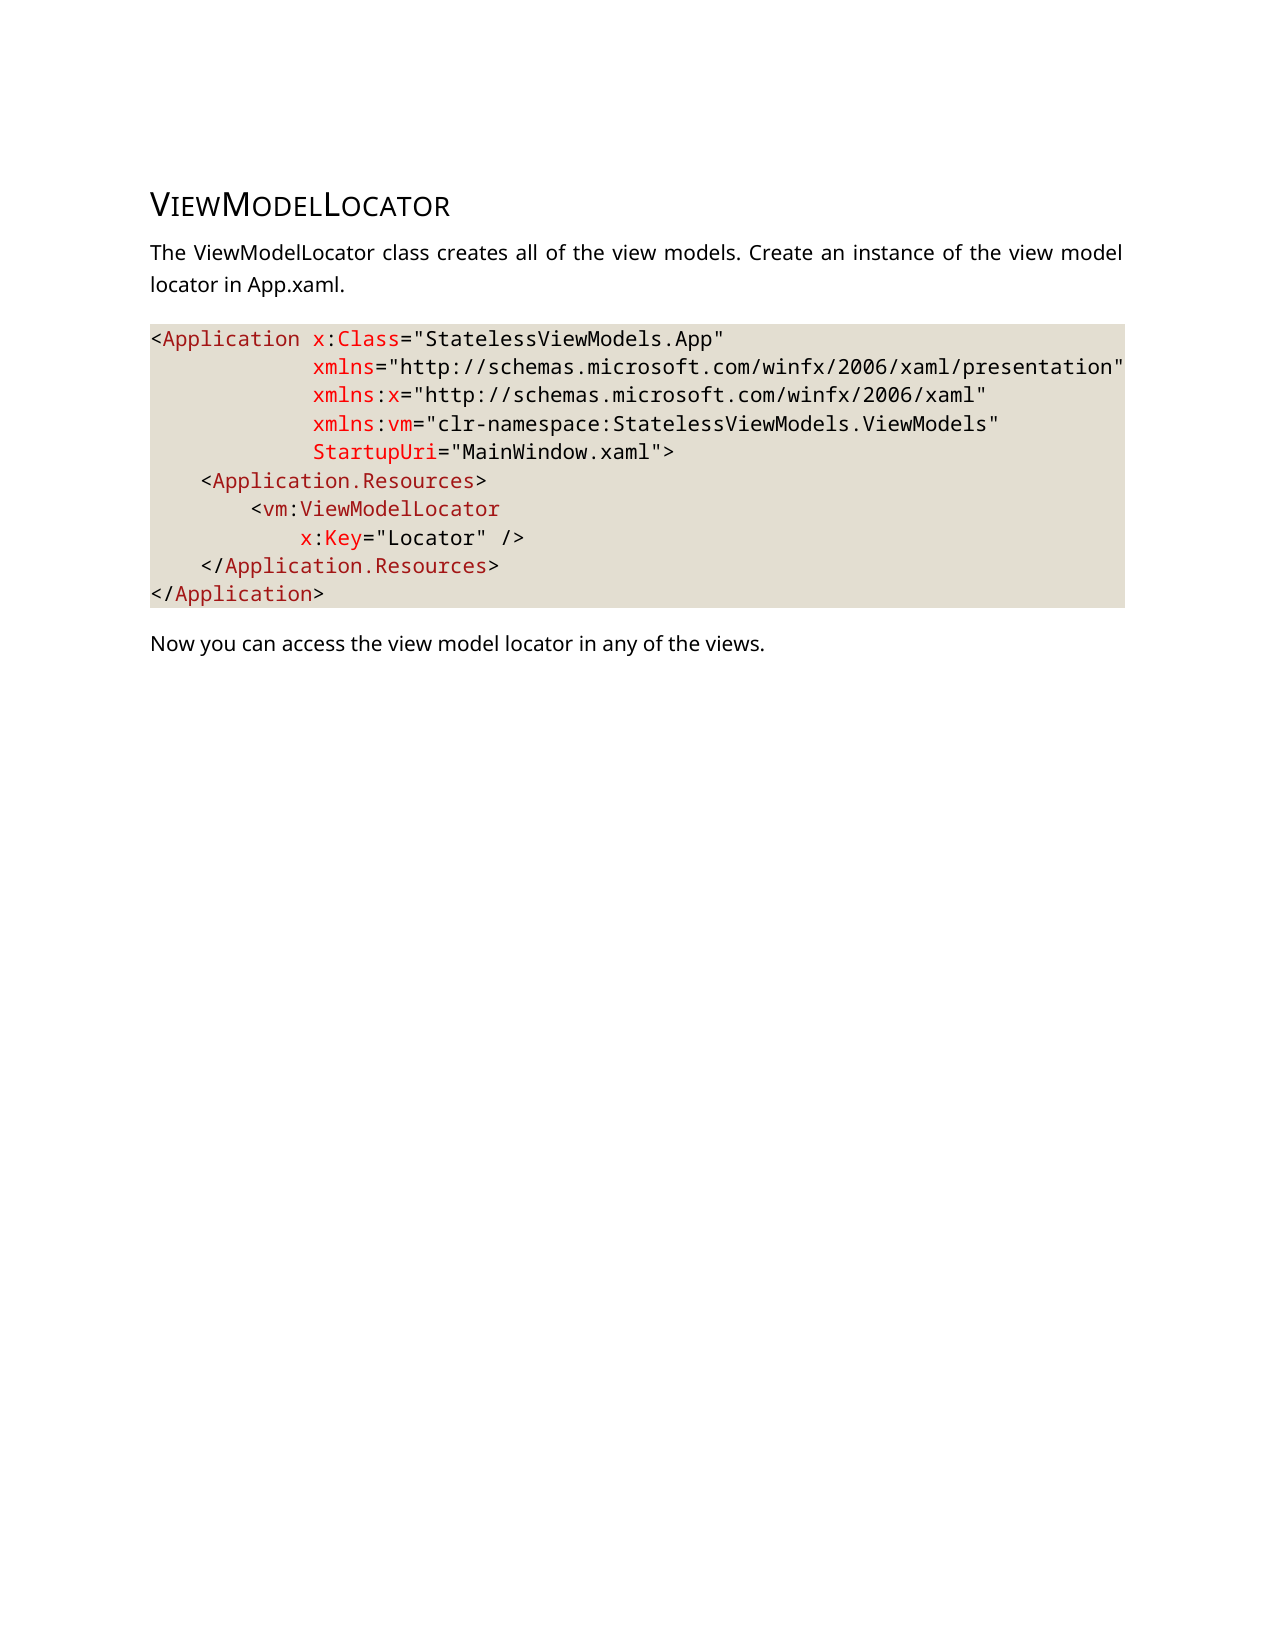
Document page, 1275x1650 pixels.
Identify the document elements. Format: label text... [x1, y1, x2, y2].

text Now you can access the view model locator in any of the views. [150, 629, 1125, 657]
text StartupUri="MainWindow.xaml"> [150, 437, 1125, 466]
subtitle ViewModelLocator [150, 181, 1125, 227]
text x:Key="Locator" /> [150, 523, 1125, 551]
text <Application.Resources> [150, 466, 1125, 494]
text <vm:ViewModelLocator [150, 494, 1125, 523]
text The ViewModelLocator class creates all of the view models. Create an instance of the view model locator in App.xaml. [150, 238, 1125, 299]
text <Application x:Class="StatelessViewModels.App" [150, 324, 1125, 352]
text xmlns:x="http://schemas.microsoft.com/winfx/2006/xaml" [150, 381, 1125, 409]
text </Application> [150, 579, 1125, 608]
text xmlns="http://schemas.microsoft.com/winfx/2006/xaml/presentation" [150, 352, 1125, 381]
text </Application.Resources> [150, 551, 1125, 579]
text xmlns:vm="clr-namespace:StatelessViewModels.ViewModels" [150, 409, 1125, 437]
